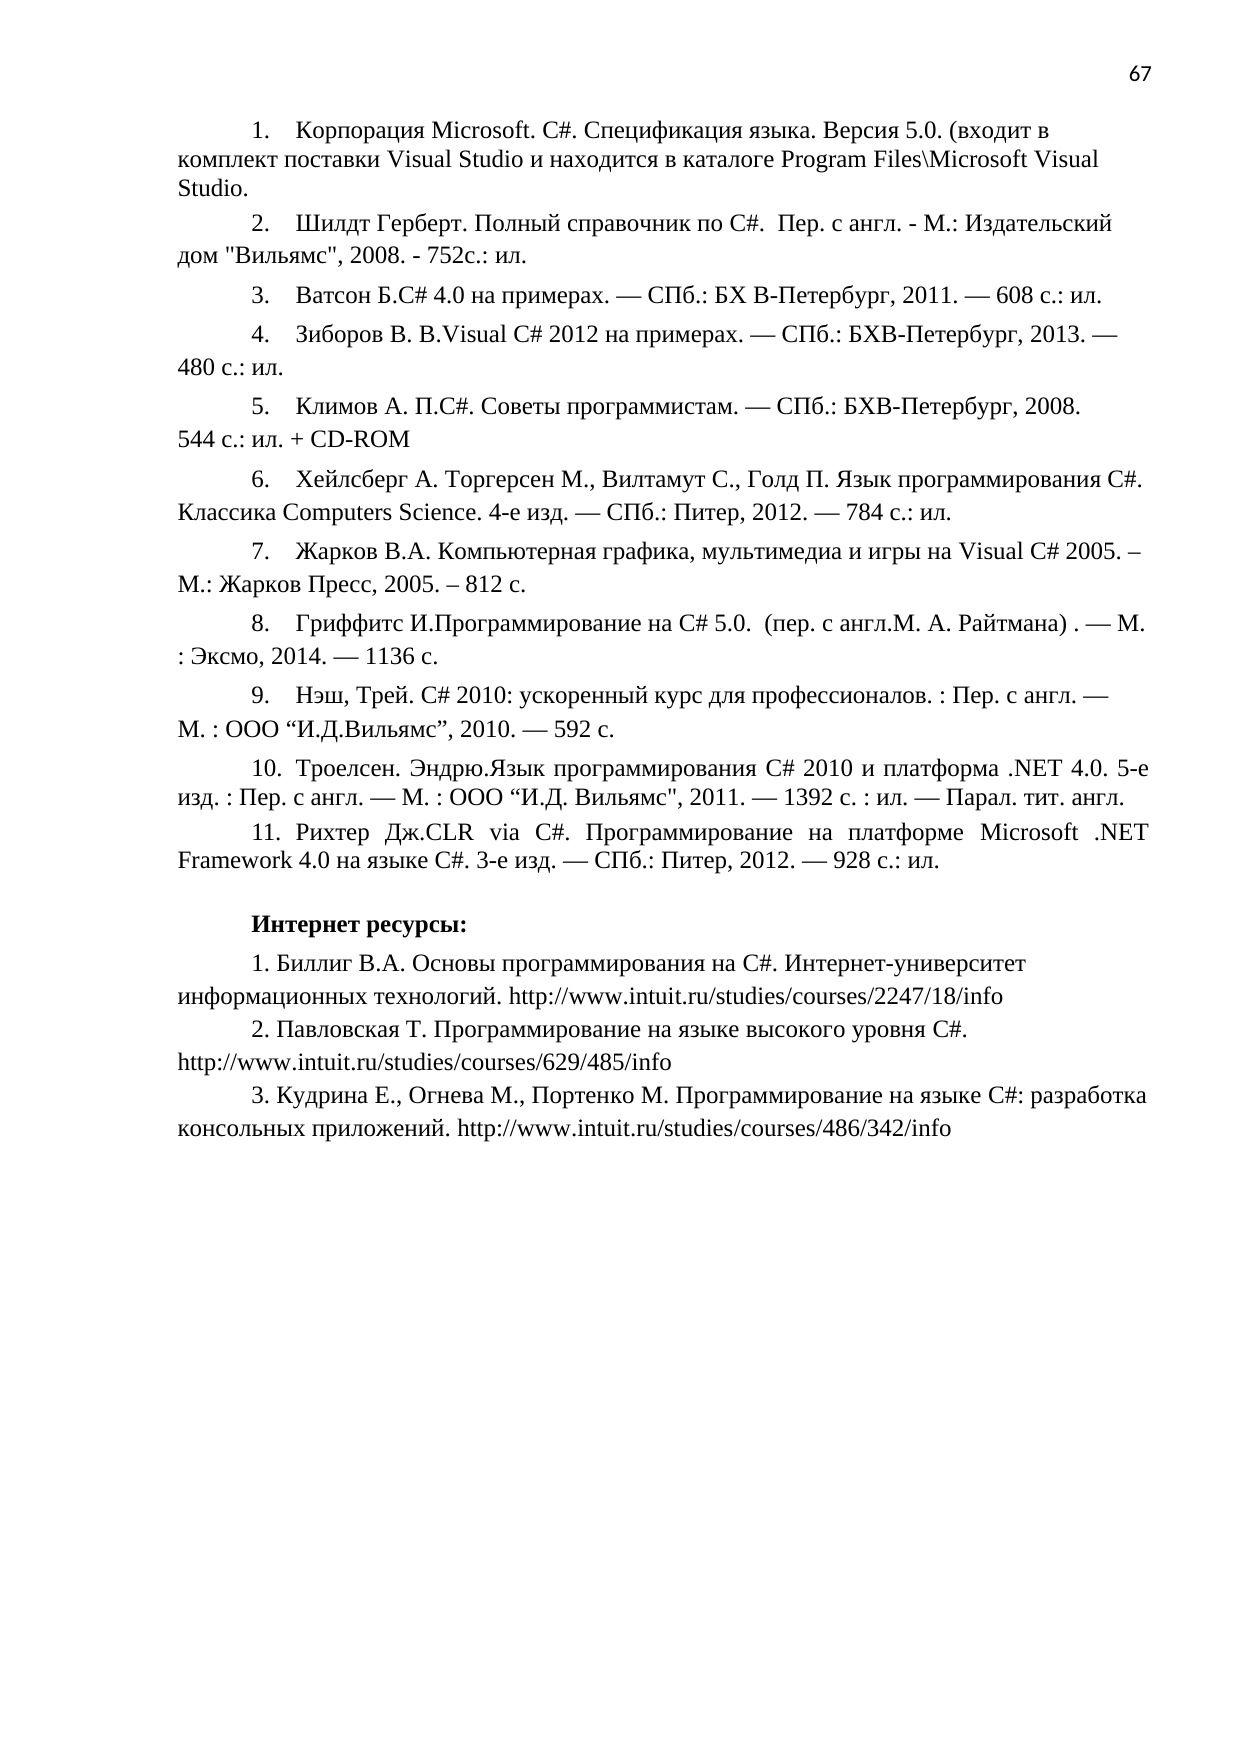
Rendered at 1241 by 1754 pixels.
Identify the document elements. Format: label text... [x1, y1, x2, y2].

list Гриффитс И.Программирование на C# 5.0. (пер. с англ.М. А. Райтмана) . — М. : Эксмо, 2014. — 1136 с. [177, 608, 1152, 670]
text 1. Биллиг В.А. Основы программирования на C#. Интернет-университет информационных технологий. http://www.intuit.ru/studies/courses/2247/18/info [177, 948, 1152, 1010]
list Зиборов В. В.Visual C# 2012 на примерах. — СПб.: БХВ-Петербург, 2013. — 480 с.: ил. [177, 319, 1152, 381]
text 3. Кудрина Е., Огнева М., Портенко М. Программирование на языке C#: разработка консольных приложений. http://www.intuit.ru/studies/courses/486/342/info [177, 1081, 1152, 1142]
list Хейлсберг А. Торгерсен М., Вилтамут С., Голд П. Язык программирования С#. Классика Computers Science. 4-е изд. — СПб.: Питер, 2012. — 784 с.: ил. [177, 464, 1152, 526]
list Корпорация Microsoft. C#. Спецификация языка. Версия 5.0. (входит в комплект поставки Visual Studio и находится в каталоге Program Files\Microsoft Visual Studio. [177, 115, 1152, 201]
list Интернет ресурсы: [177, 909, 1149, 938]
text 2. Павловская Т. Программирование на языке высокого уровня C#. http://www.intuit.ru/studies/courses/629/485/info [177, 1014, 1152, 1076]
list Жарков В.А. Компьютерная графика, мультимедиа и игры на Visual C# 2005. – М.: Жарков Пресс, 2005. – 812 с. [177, 536, 1152, 598]
list Троелсен. Эндрю.Язык программирования C# 2010 и платформа .NET 4.0. 5-е изд. : Пер. с англ. — М. : ООО “И.Д. Вильямс", 2011. — 1392 с. : ил. — Парал. тит. англ. [177, 753, 1149, 810]
list Нэш, Трей. C# 2010: ускоренный курс для профессионалов. : Пер. с англ. — М. : ООО “И.Д.Вильямс”, 2010. — 592 с. [177, 681, 1152, 742]
list Климов А. П.С#. Советы программистам. — СПб.: БХВ-Петербург, 2008. 544 с.: ил. + CD-ROM [177, 391, 1152, 453]
list Шилдт Герберт. Полный справочник по C#. Пер. с англ. - М.: Издательский дом "Вильямс", 2008. - 752с.: ил. [177, 208, 1152, 269]
list Ватсон Б.C# 4.0 на примерах. — СПб.: БХ В-Петербург, 2011. — 608 с.: ил. [177, 280, 1152, 309]
list Рихтер Дж.CLR via С#. Программирование на платформе Microsoft .NET Framework 4.0 на языке С#. 3-е изд. — СПб.: Питер, 2012. — 928 с.: ил. [177, 817, 1149, 874]
